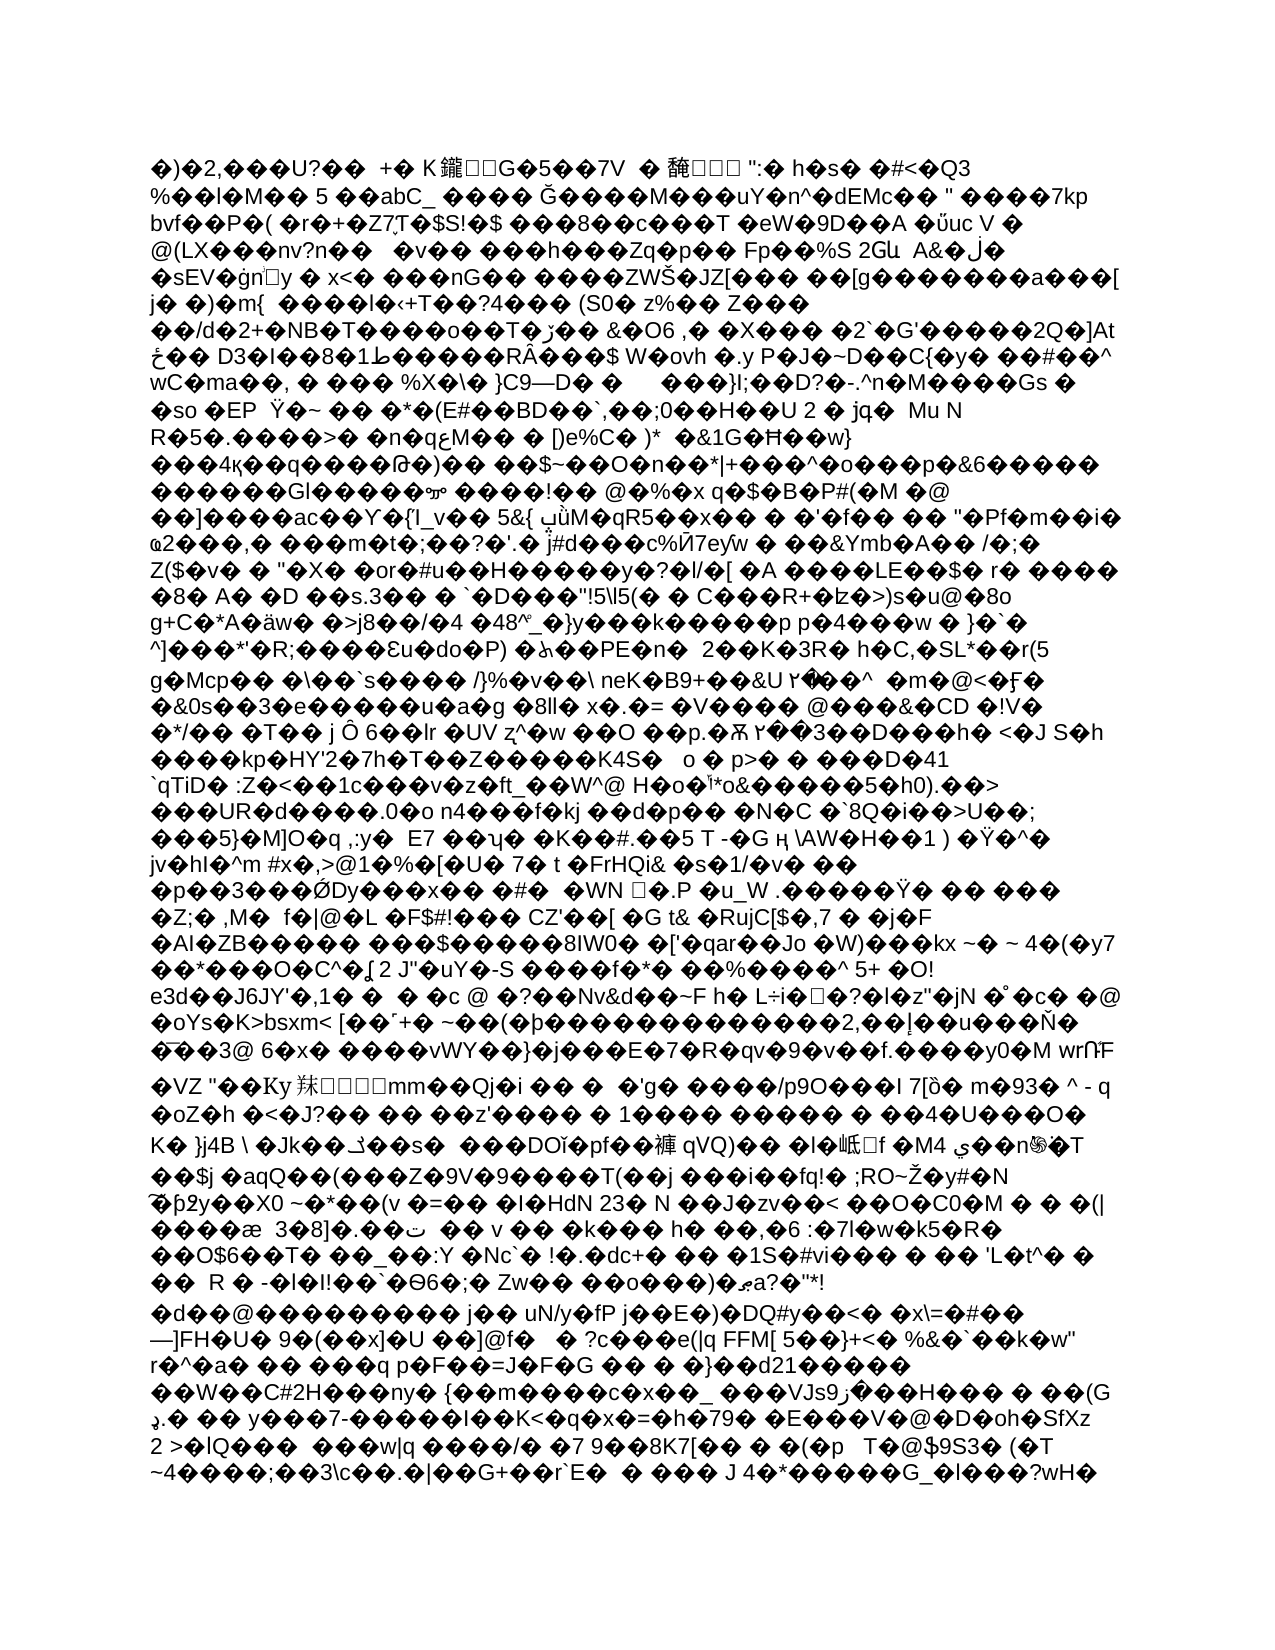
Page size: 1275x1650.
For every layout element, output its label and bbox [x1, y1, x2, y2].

text [150, 150, 1125, 1485]
